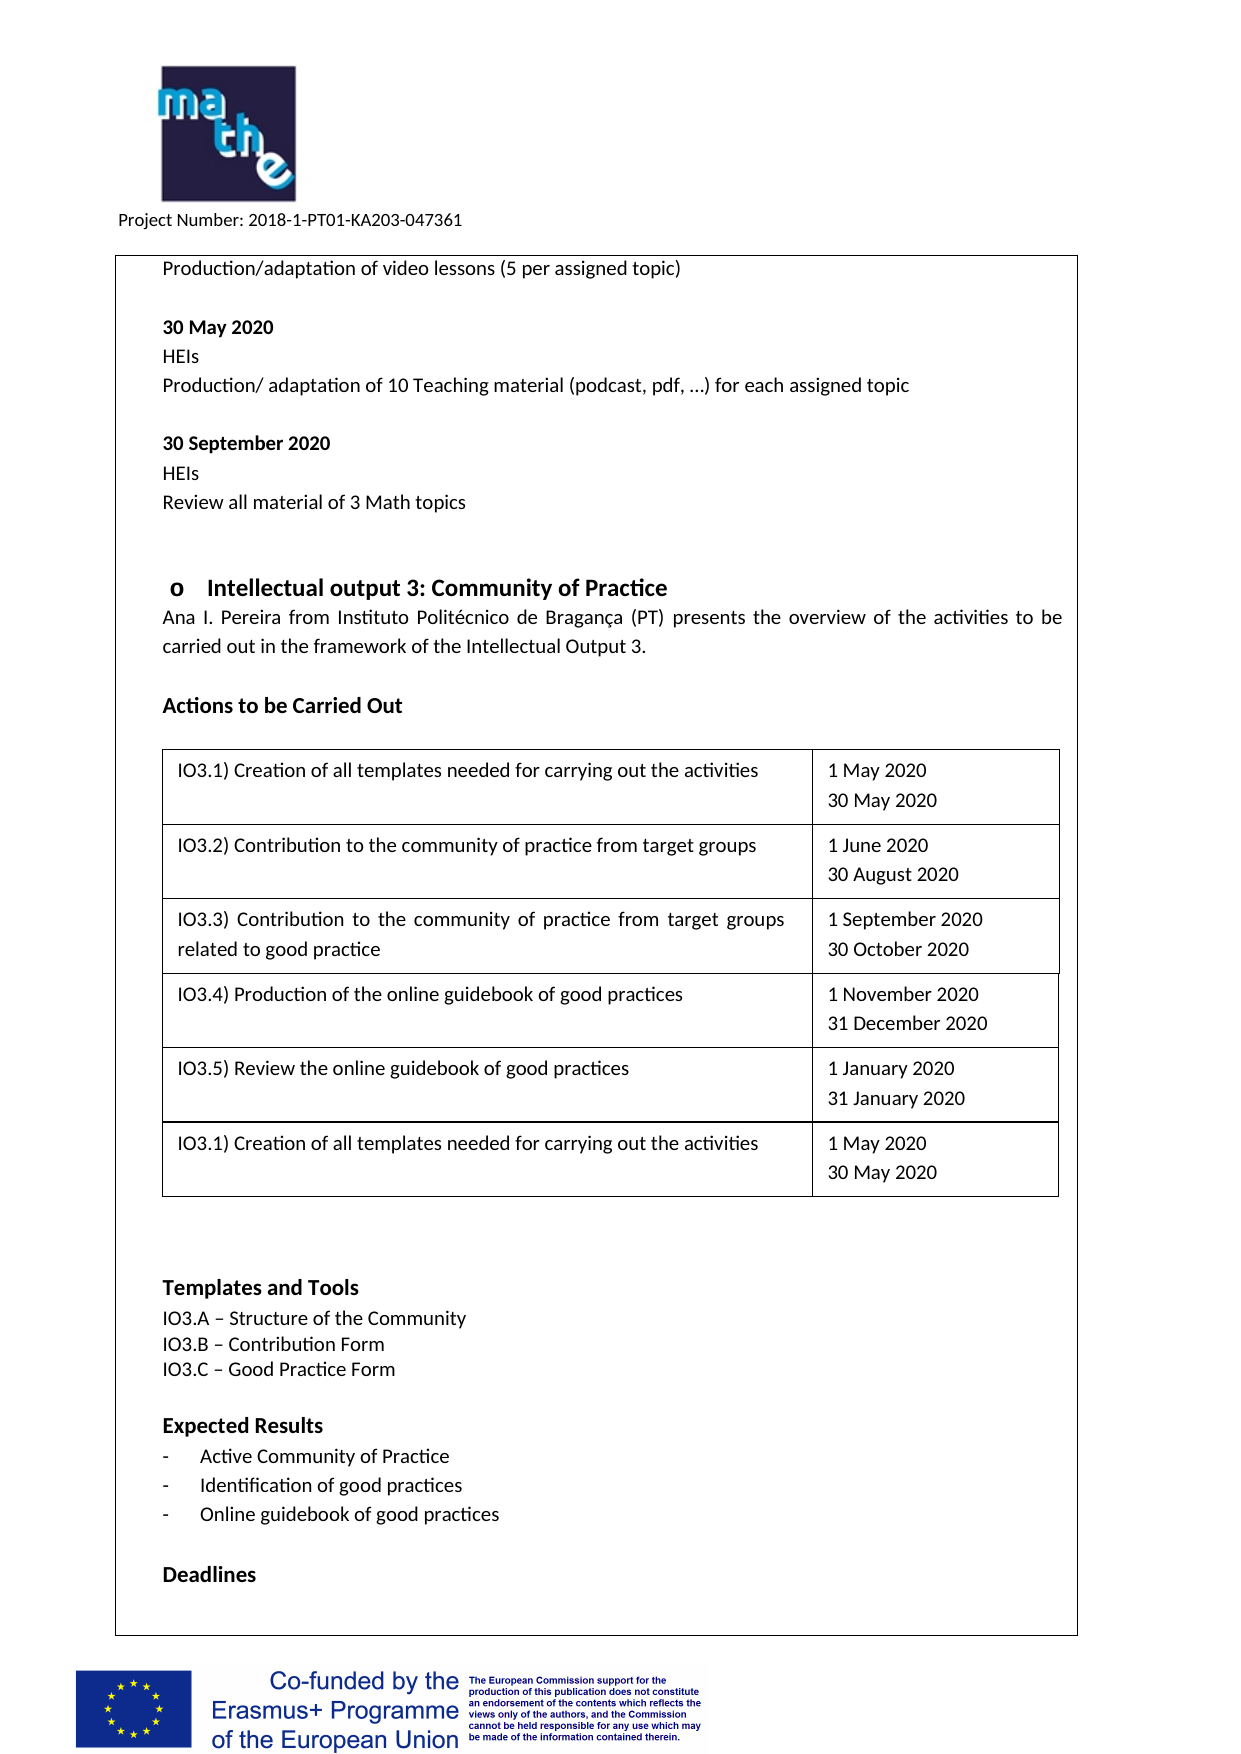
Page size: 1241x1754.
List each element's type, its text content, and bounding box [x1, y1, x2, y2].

picture [118, 59, 334, 209]
picture [71, 1664, 709, 1754]
